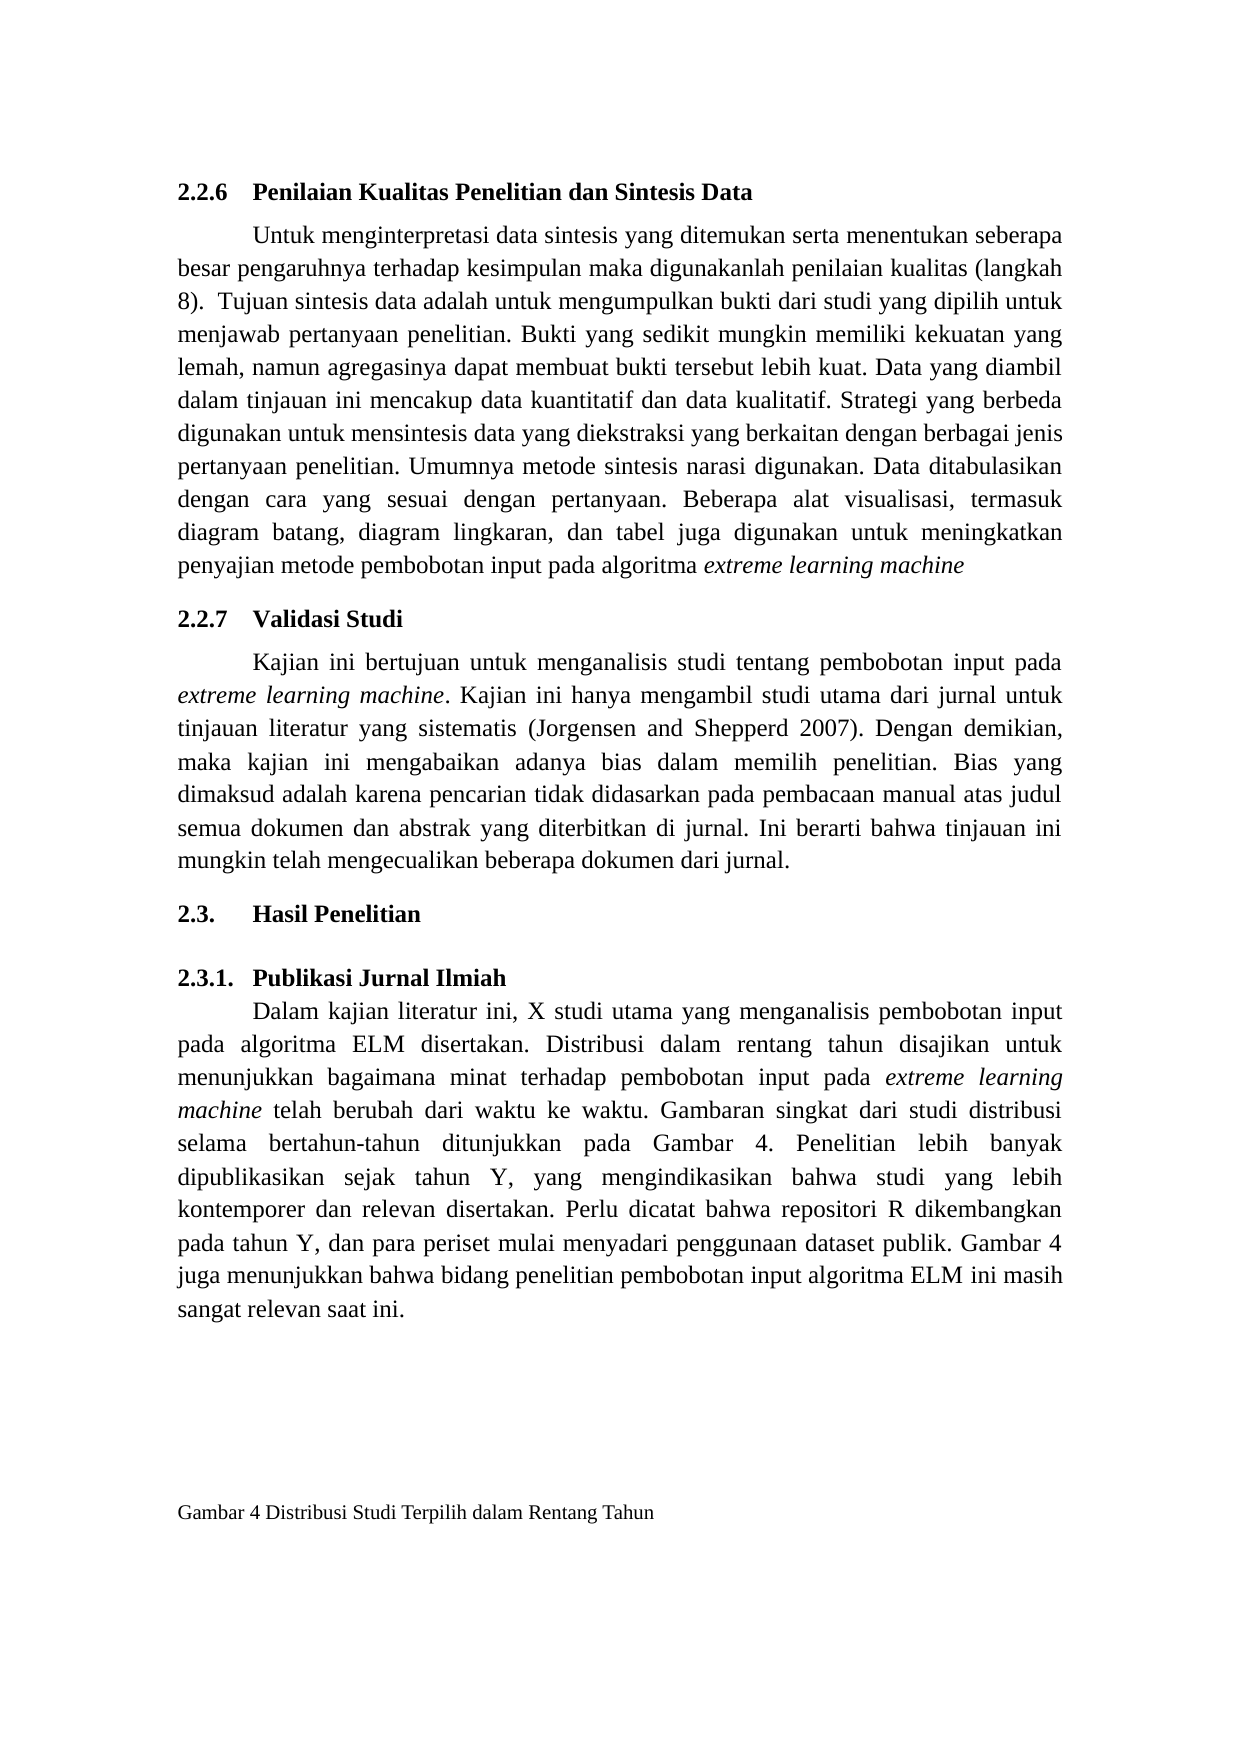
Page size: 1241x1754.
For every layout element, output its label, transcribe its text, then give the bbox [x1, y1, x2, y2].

subtitle Hasil Penelitian [177, 899, 1063, 928]
text Untuk menginterpretasi data sintesis yang ditemukan serta menentukan seberapa besar pengaruhnya terhadap kesimpulan maka digunakanlah penilaian kualitas (langkah 8). Tujuan sintesis data adalah untuk mengumpulkan bukti dari studi yang dipilih untuk menjawab pertanyaan penelitian. Bukti yang sedikit mungkin memiliki kekuatan yang lemah, namun agregasinya dapat membuat bukti tersebut lebih kuat. Data yang diambil dalam tinjauan ini mencakup data kuantitatif dan data kualitatif. Strategi yang berbeda digunakan untuk mensintesis data yang diekstraksi yang berkaitan dengan berbagai jenis pertanyaan penelitian. Umumnya metode sintesis narasi digunakan. Data ditabulasikan dengan cara yang sesuai dengan pertanyaan. Beberapa alat visualisasi, termasuk diagram batang, diagram lingkaran, dan tabel juga digunakan untuk meningkatkan penyajian metode pembobotan input pada algoritma extreme learning machine [177, 220, 1063, 579]
subtitle Penilaian Kualitas Penelitian dan Sintesis Data [177, 177, 1063, 206]
text Dalam kajian literatur ini, X studi utama yang menganalisis pembobotan input pada algoritma ELM disertakan. Distribusi dalam rentang tahun disajikan untuk menunjukkan bagaimana minat terhadap pembobotan input pada extreme learning machine telah berubah dari waktu ke waktu. Gambaran singkat dari studi distribusi selama bertahun-tahun ditunjukkan pada Gambar 4. Penelitian lebih banyak dipublikasikan sejak tahun Y, yang mengindikasikan bahwa studi yang lebih kontemporer dan relevan disertakan. Perlu dicatat bahwa repositori R dikembangkan pada tahun Y, dan para periset mulai menyadari penggunaan dataset publik. Gambar 4 juga menunjukkan bahwa bidang penelitian pembobotan input algoritma ELM ini masih sangat relevan saat ini. [177, 996, 1063, 1322]
text Kajian ini bertujuan untuk menganalisis studi tentang pembobotan input pada extreme learning machine. Kajian ini hanya mengambil studi utama dari jurnal untuk tinjauan literatur yang sistematis (Jorgensen and Shepperd 2007). Dengan demikian, maka kajian ini mengabaikan adanya bias dalam memilih penelitian. Bias yang dimaksud adalah karena pencarian tidak didasarkan pada pembacaan manual atas judul semua dokumen dan abstrak yang diterbitkan di jurnal. Ini berarti bahwa tinjauan ini mungkin telah mengecualikan beberapa dokumen dari jurnal. [177, 647, 1063, 874]
subtitle Publikasi Jurnal Ilmiah [177, 963, 1063, 992]
subtitle Validasi Studi [177, 604, 1063, 633]
text Gambar 4 Distribusi Studi Terpilih dalam Rentang Tahun [177, 1501, 1063, 1524]
